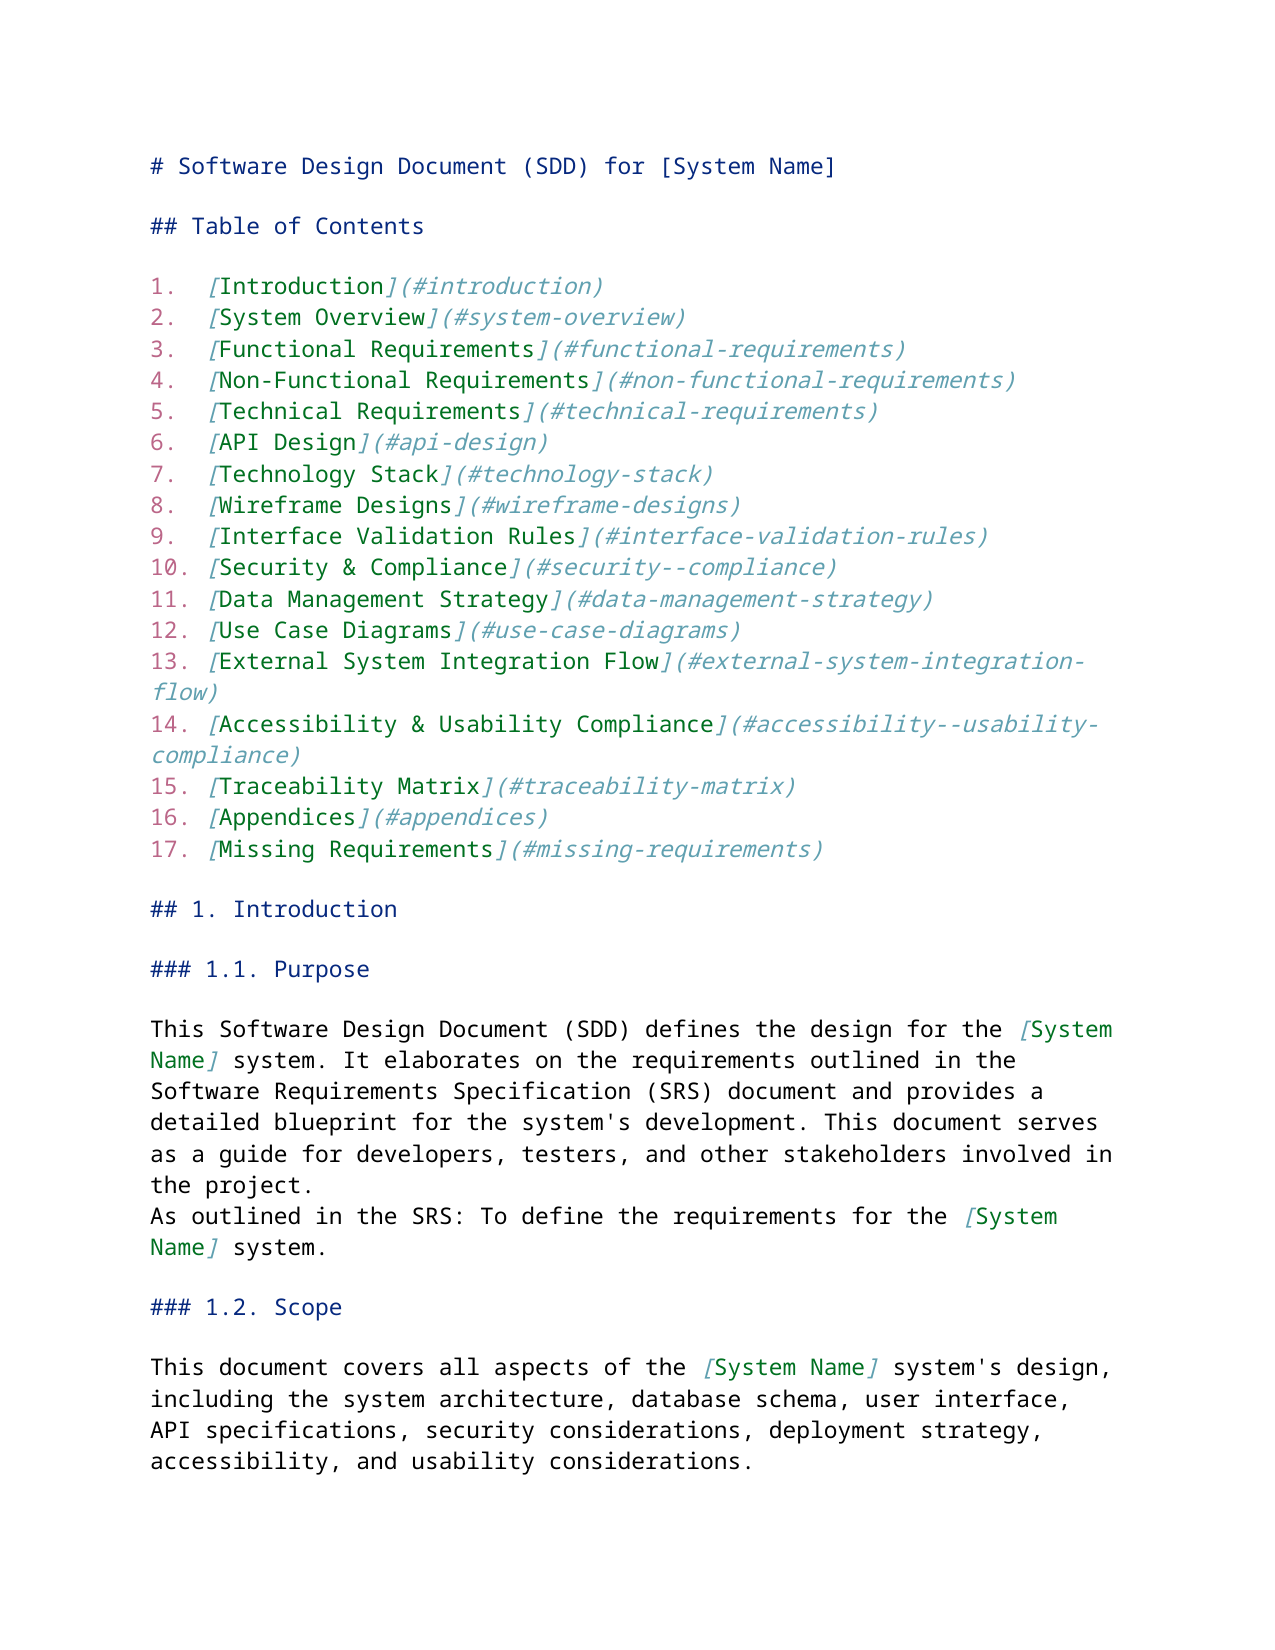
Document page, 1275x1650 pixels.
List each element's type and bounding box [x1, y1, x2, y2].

text [150, 150, 1125, 1476]
